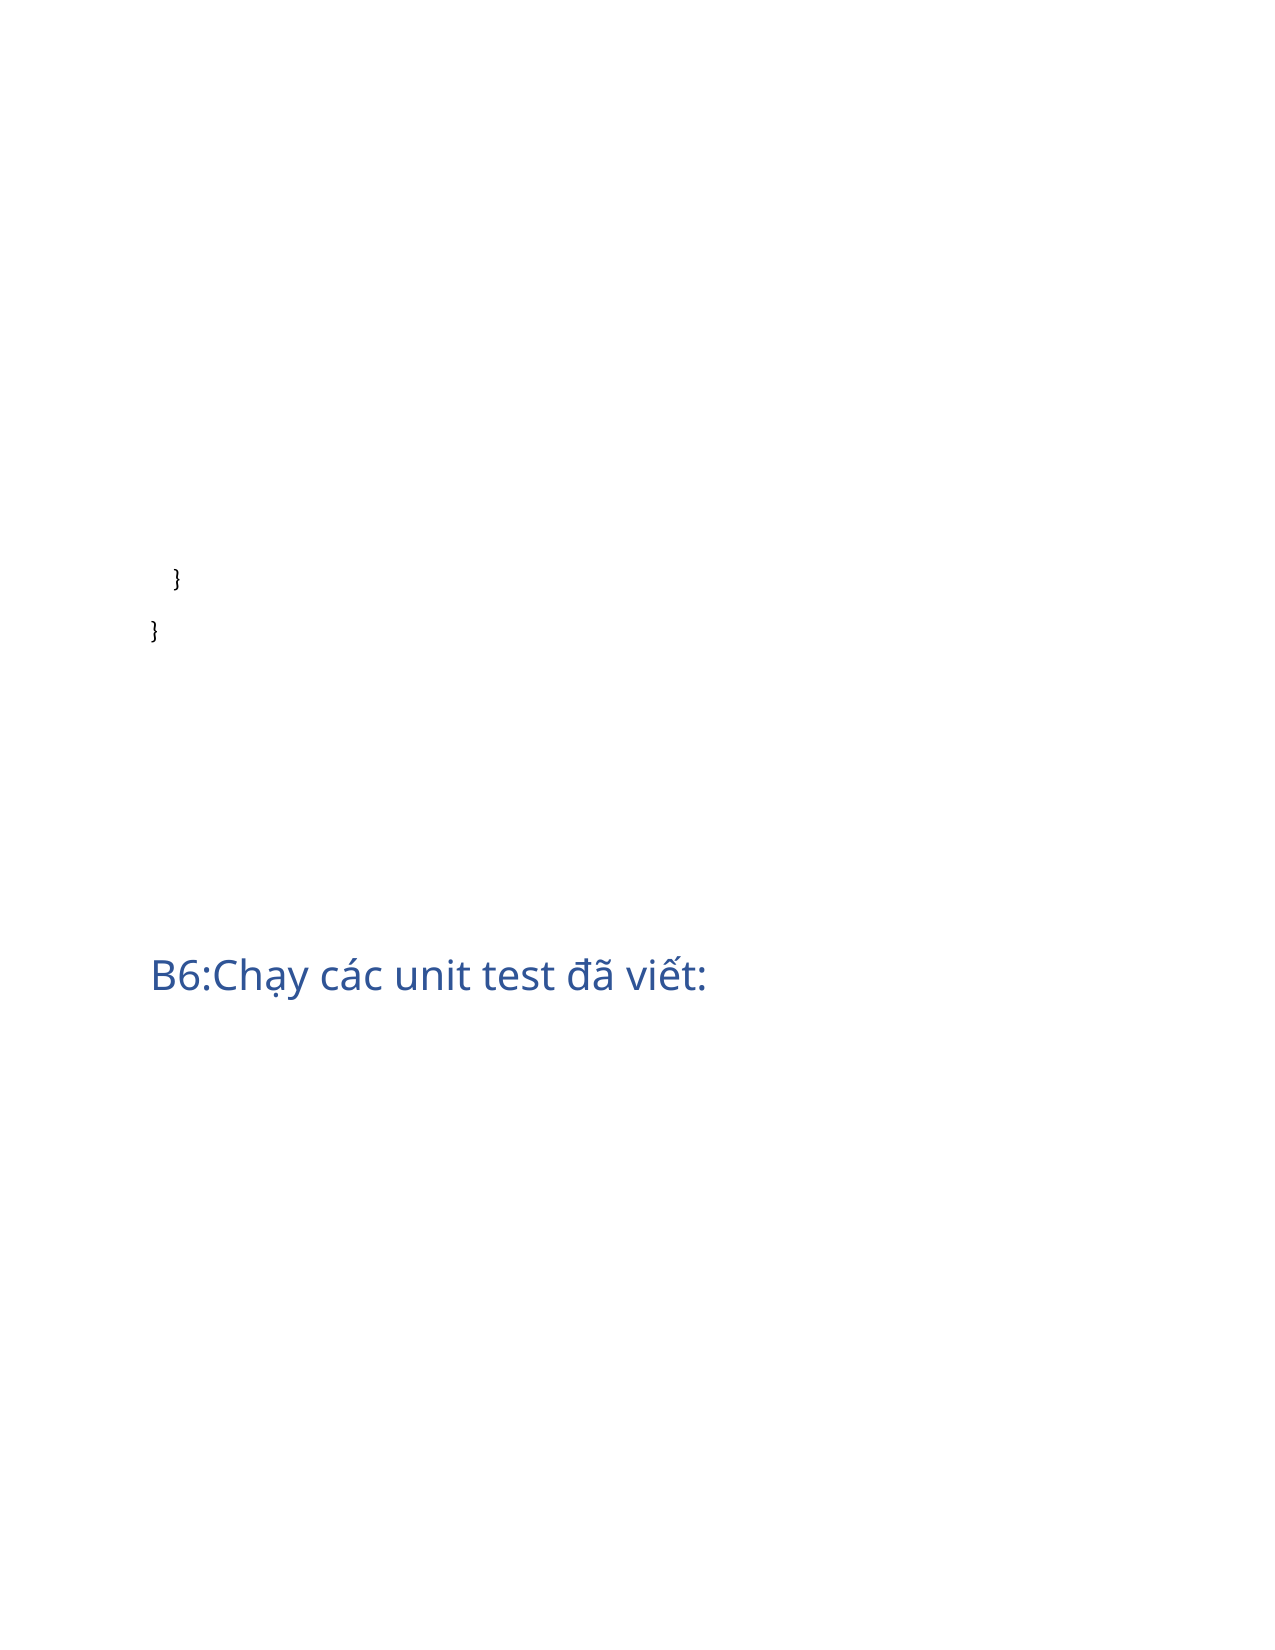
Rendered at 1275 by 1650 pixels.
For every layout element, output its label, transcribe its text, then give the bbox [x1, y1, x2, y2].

subtitle B6:Chạy các unit test đã viết: [150, 946, 1125, 1003]
text } [150, 615, 1125, 646]
text } [150, 563, 1125, 594]
